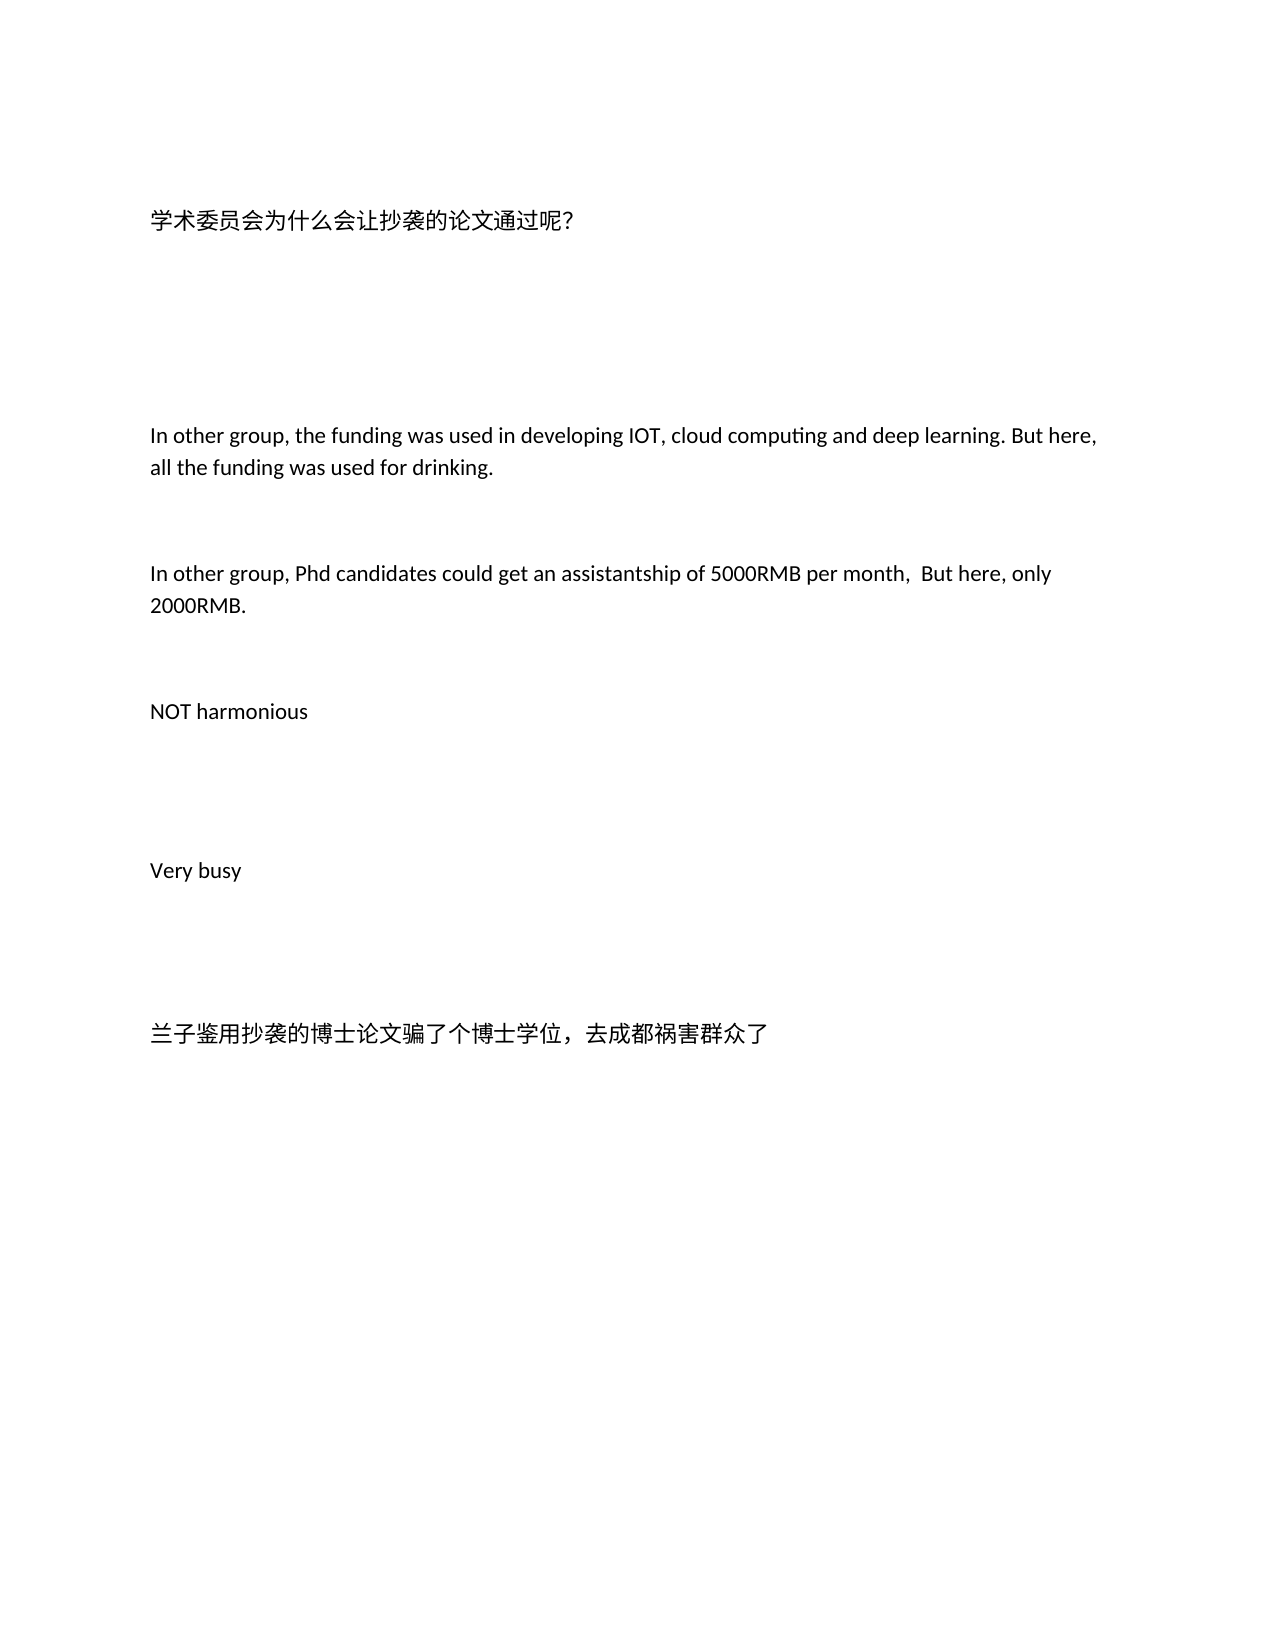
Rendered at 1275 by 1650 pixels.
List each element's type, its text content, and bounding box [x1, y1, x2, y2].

text In other group, Phd candidates could get an assistantship of 5000RMB per month, But here, only 2000RMB. [150, 559, 1125, 619]
text NOT harmonious [150, 697, 1125, 726]
text In other group, the funding was used in developing IOT, cloud computing and deep learning. But here, all the funding was used for drinking. [150, 421, 1125, 481]
text Very busy [150, 857, 1125, 884]
text 学术委员会为什么会让抄袭的论文通过呢？ [150, 203, 1125, 236]
text 兰子鉴用抄袭的博士论文骗了个博士学位，去成都祸害群众了 [150, 1016, 1125, 1049]
